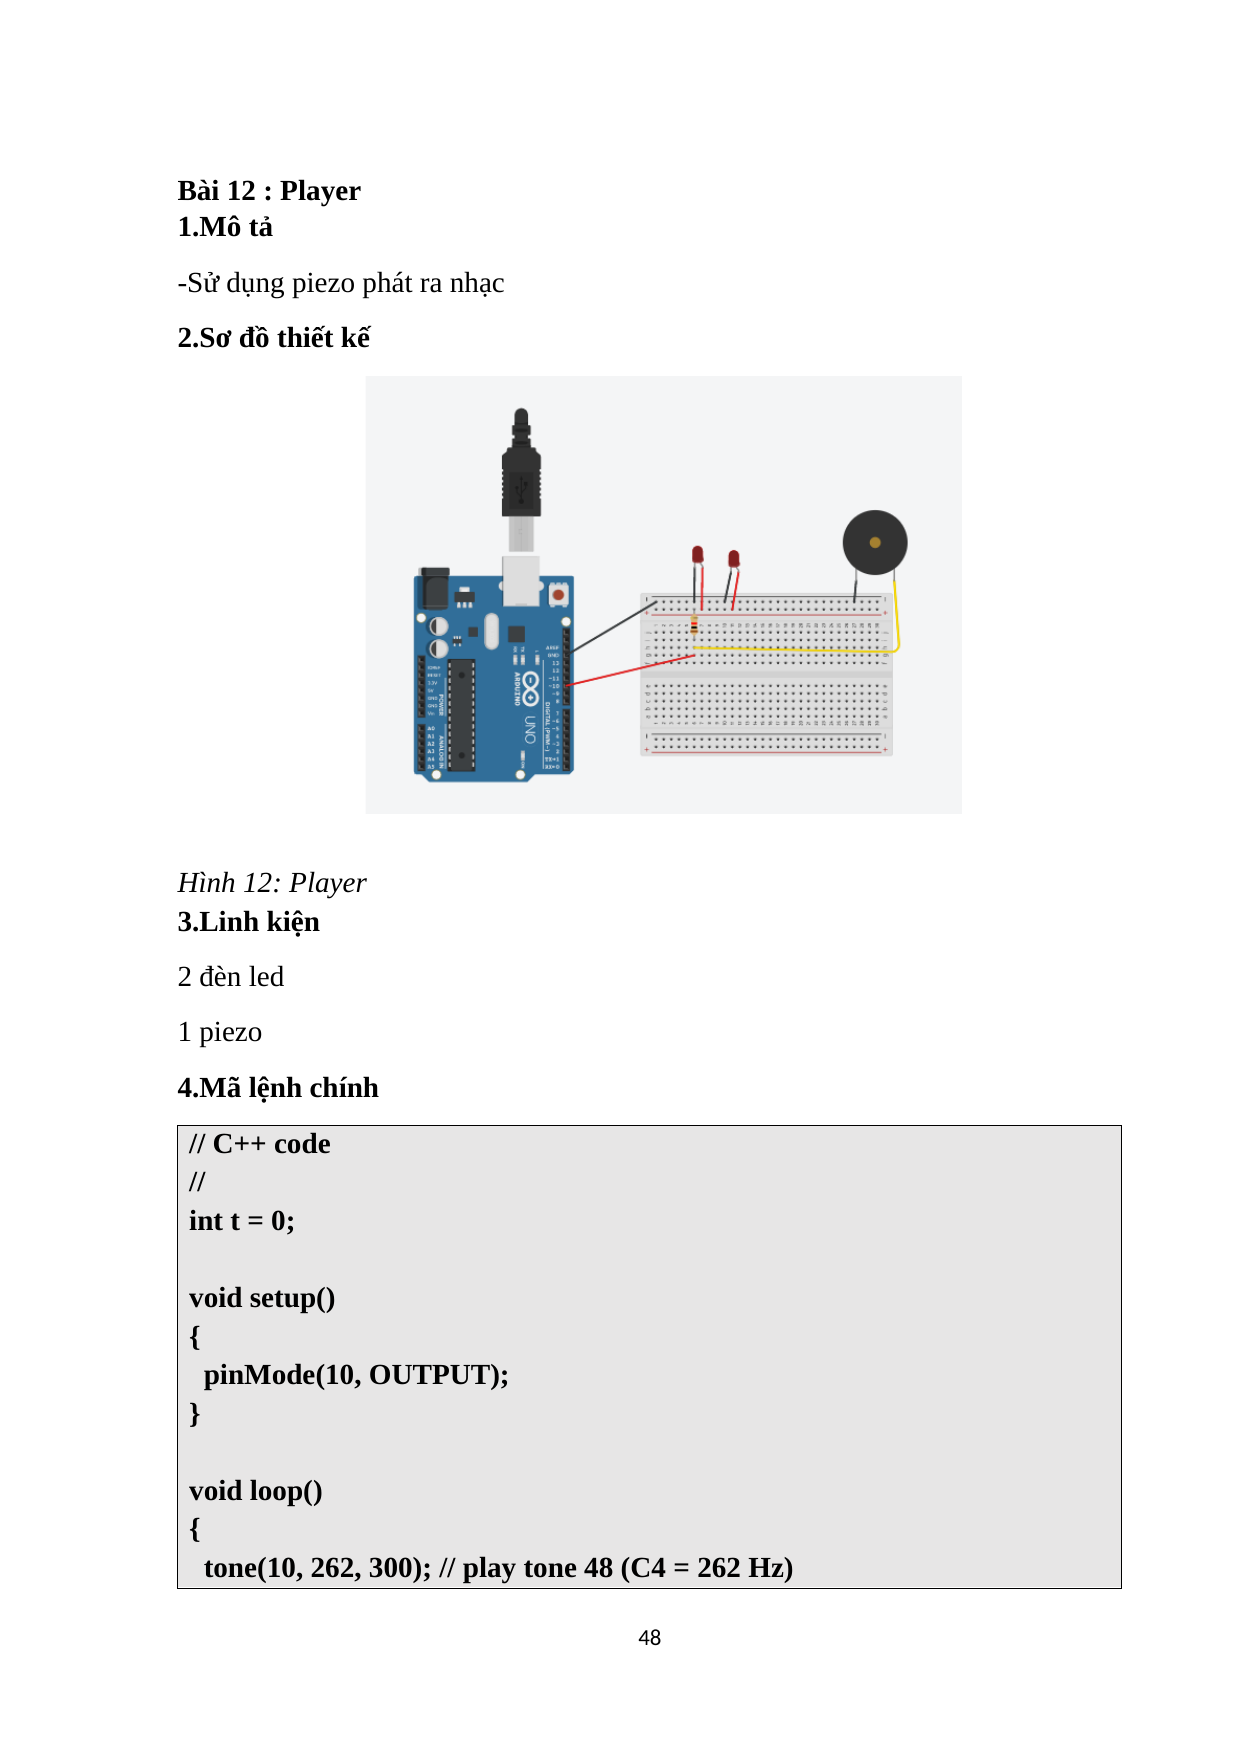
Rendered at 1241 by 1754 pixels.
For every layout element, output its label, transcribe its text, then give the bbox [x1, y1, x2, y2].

text 2 đèn led [177, 959, 1122, 993]
subtitle Hình 12: Player [177, 866, 1122, 899]
text 2.Sơ đồ thiết kế [177, 320, 1122, 353]
text -Sử dụng piezo phát ra nhạc [177, 265, 1122, 298]
picture [365, 376, 962, 814]
text 1.Mô tả [177, 209, 1122, 243]
text 3.Linh kiện [177, 904, 1122, 938]
subtitle Bài 12 : Player [177, 173, 1122, 207]
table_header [178, 1126, 1121, 1587]
text 1 piezo [177, 1014, 1122, 1048]
text 4.Mã lệnh chính [177, 1070, 1122, 1103]
